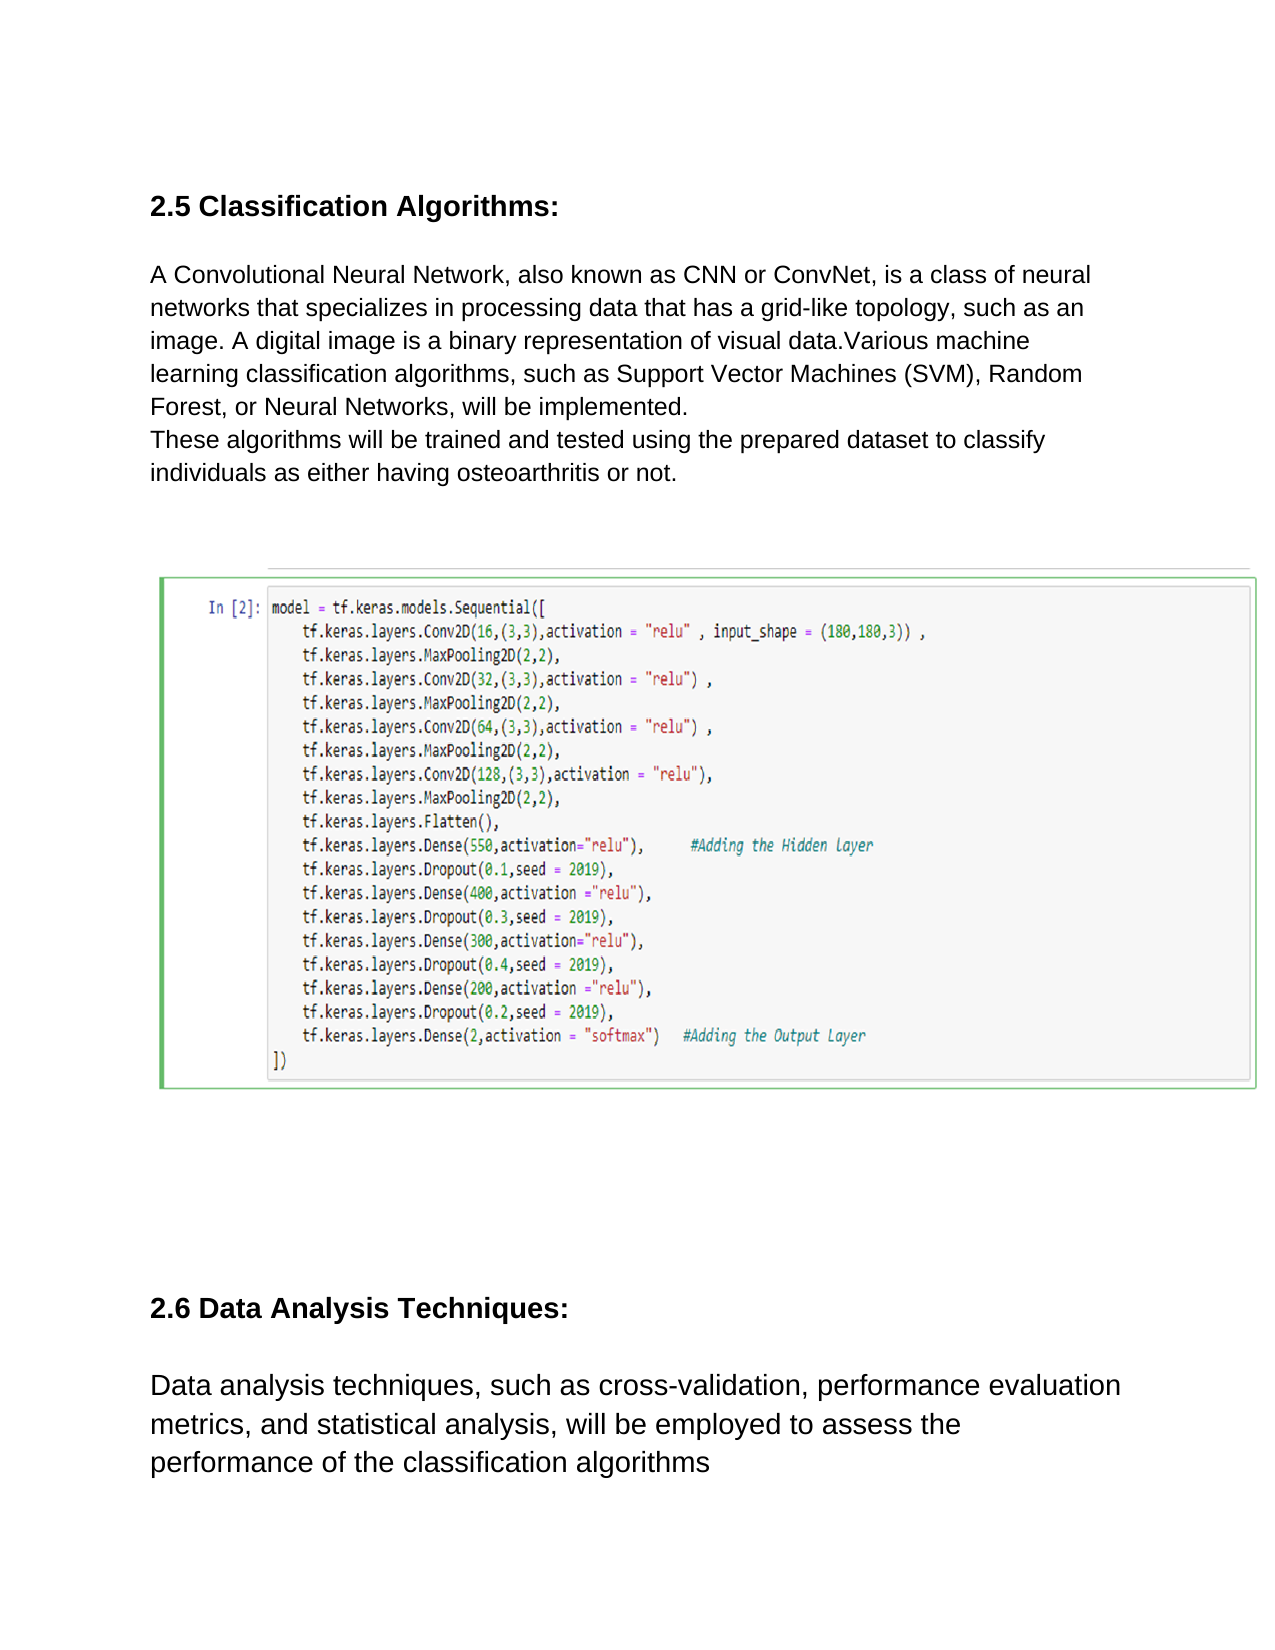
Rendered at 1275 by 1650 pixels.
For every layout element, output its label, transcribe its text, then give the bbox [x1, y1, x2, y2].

picture [150, 568, 1264, 1094]
text 2.6 Data Analysis Techniques: [150, 1291, 1125, 1324]
text These algorithms will be trained and tested using the prepared dataset to classify individuals as either having osteoarthritis or not. [150, 425, 1125, 487]
text 2.5 Classification Algorithms: [150, 188, 1125, 222]
text Data analysis techniques, such as cross-validation, performance evaluation metrics, and statistical analysis, will be employed to assess the performance of the classification algorithms [150, 1368, 1125, 1479]
text A Convolutional Neural Network, also known as CNN or ConvNet, is a class of neural networks that specializes in processing data that has a grid-like topology, such as an image. A digital image is a binary representation of visual data.Various machine learning classification algorithms, such as Support Vector Machines (SVM), Random Forest, or Neural Networks, will be implemented. [150, 260, 1125, 421]
